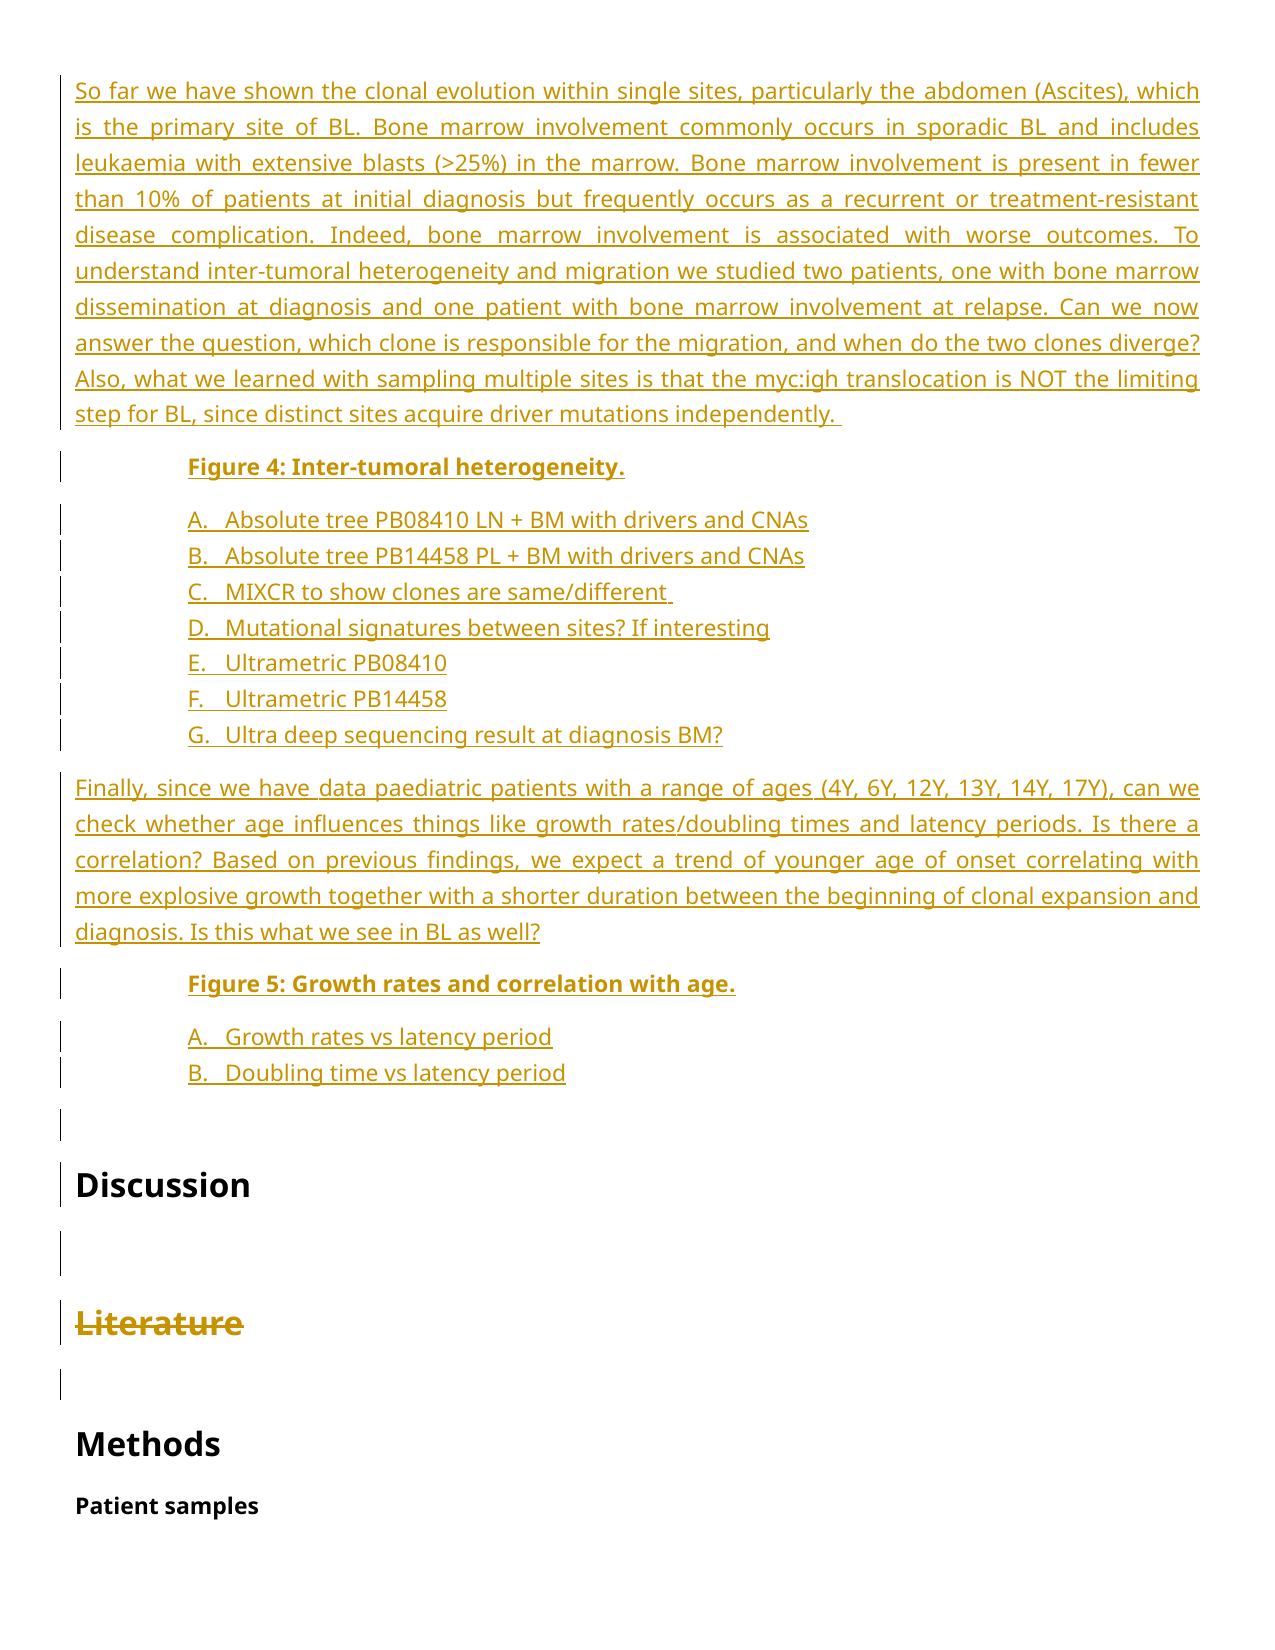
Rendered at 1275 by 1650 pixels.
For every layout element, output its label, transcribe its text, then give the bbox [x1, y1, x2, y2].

text Methods [75, 1421, 1200, 1467]
text Patient samples [75, 1490, 1200, 1521]
text Discussion [75, 1162, 1200, 1207]
